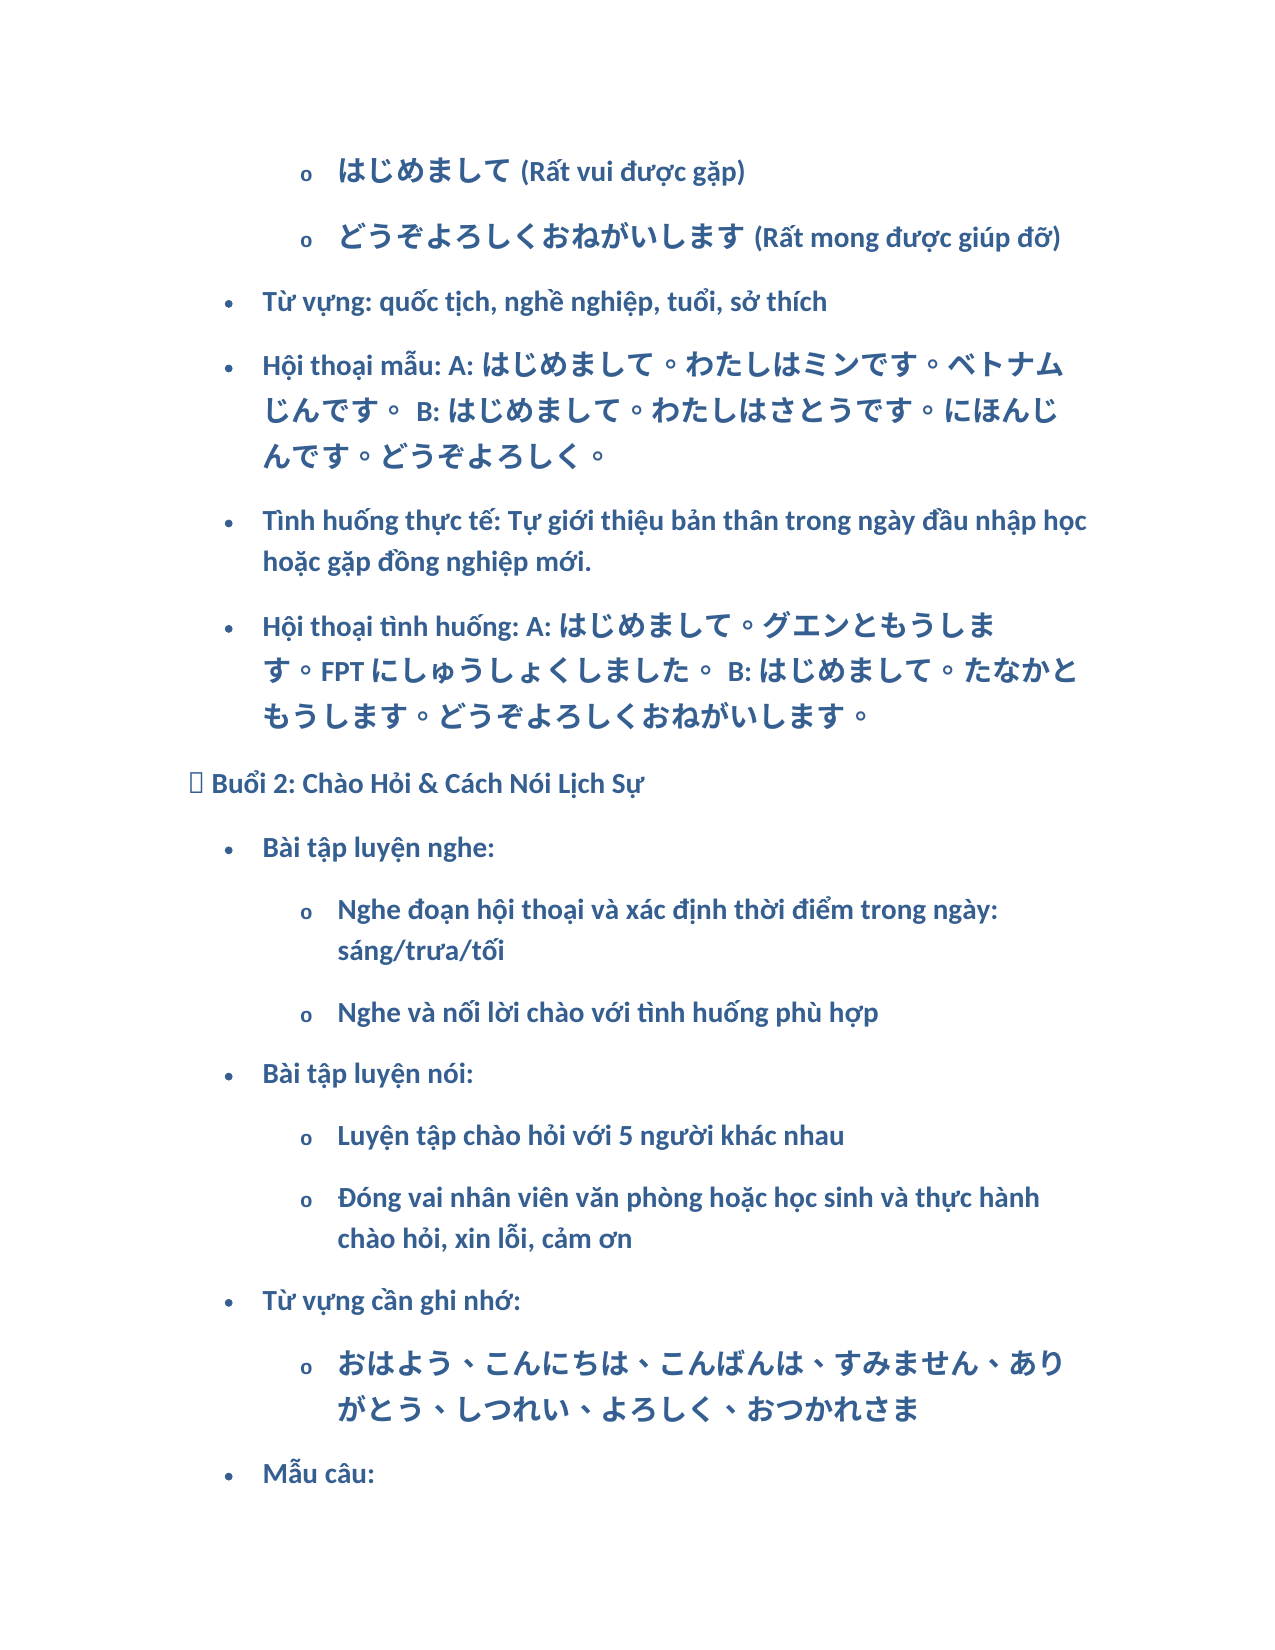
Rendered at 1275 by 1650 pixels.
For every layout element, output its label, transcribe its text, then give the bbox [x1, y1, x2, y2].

list Bài tập luyện nghe: [225, 829, 1087, 865]
list Hội thoại mẫu: A: はじめまして。わたしはミンです。ベトナムじんです。 B: はじめまして。わたしはさとうです。にほんじんです。どうぞよろしく。 [225, 345, 1087, 476]
list Hội thoại tình huống: A: はじめまして。グエンともうします。FPTにしゅうしょくしました。 B: はじめまして。たなかともうします。どうぞよろしくおねがいします。 [225, 605, 1087, 736]
list Nghe và nối lời chào với tình huống phù hợp [300, 994, 1087, 1029]
list Từ vựng: quốc tịch, nghề nghiệp, tuổi, sở thích [225, 283, 1087, 318]
list おはよう、こんにちは、こんばんは、すみません、ありがとう、しつれい、よろしく、おつかれさま [300, 1343, 1087, 1429]
list Mẫu câu: [225, 1456, 1087, 1491]
list Luyện tập chào hỏi với 5 người khác nhau [300, 1117, 1087, 1153]
text ✅ Buổi 2: Chào Hỏi & Cách Nói Lịch Sự [187, 763, 1087, 802]
list Đóng vai nhân viên văn phòng hoặc học sinh và thực hành chào hỏi, xin lỗi, cảm ơn [300, 1179, 1087, 1256]
list Nghe đoạn hội thoại và xác định thời điểm trong ngày: sáng/trưa/tối [300, 891, 1087, 968]
list はじめまして (Rất vui được gặp) [300, 150, 1087, 190]
list Bài tập luyện nói: [225, 1056, 1087, 1091]
list どうぞよろしくおねがいします (Rất mong được giúp đỡ) [300, 216, 1087, 256]
list Tình huống thực tế: Tự giới thiệu bản thân trong ngày đầu nhập học hoặc gặp đồng nghiệp mới. [225, 502, 1087, 579]
list Từ vựng cần ghi nhớ: [225, 1282, 1087, 1317]
